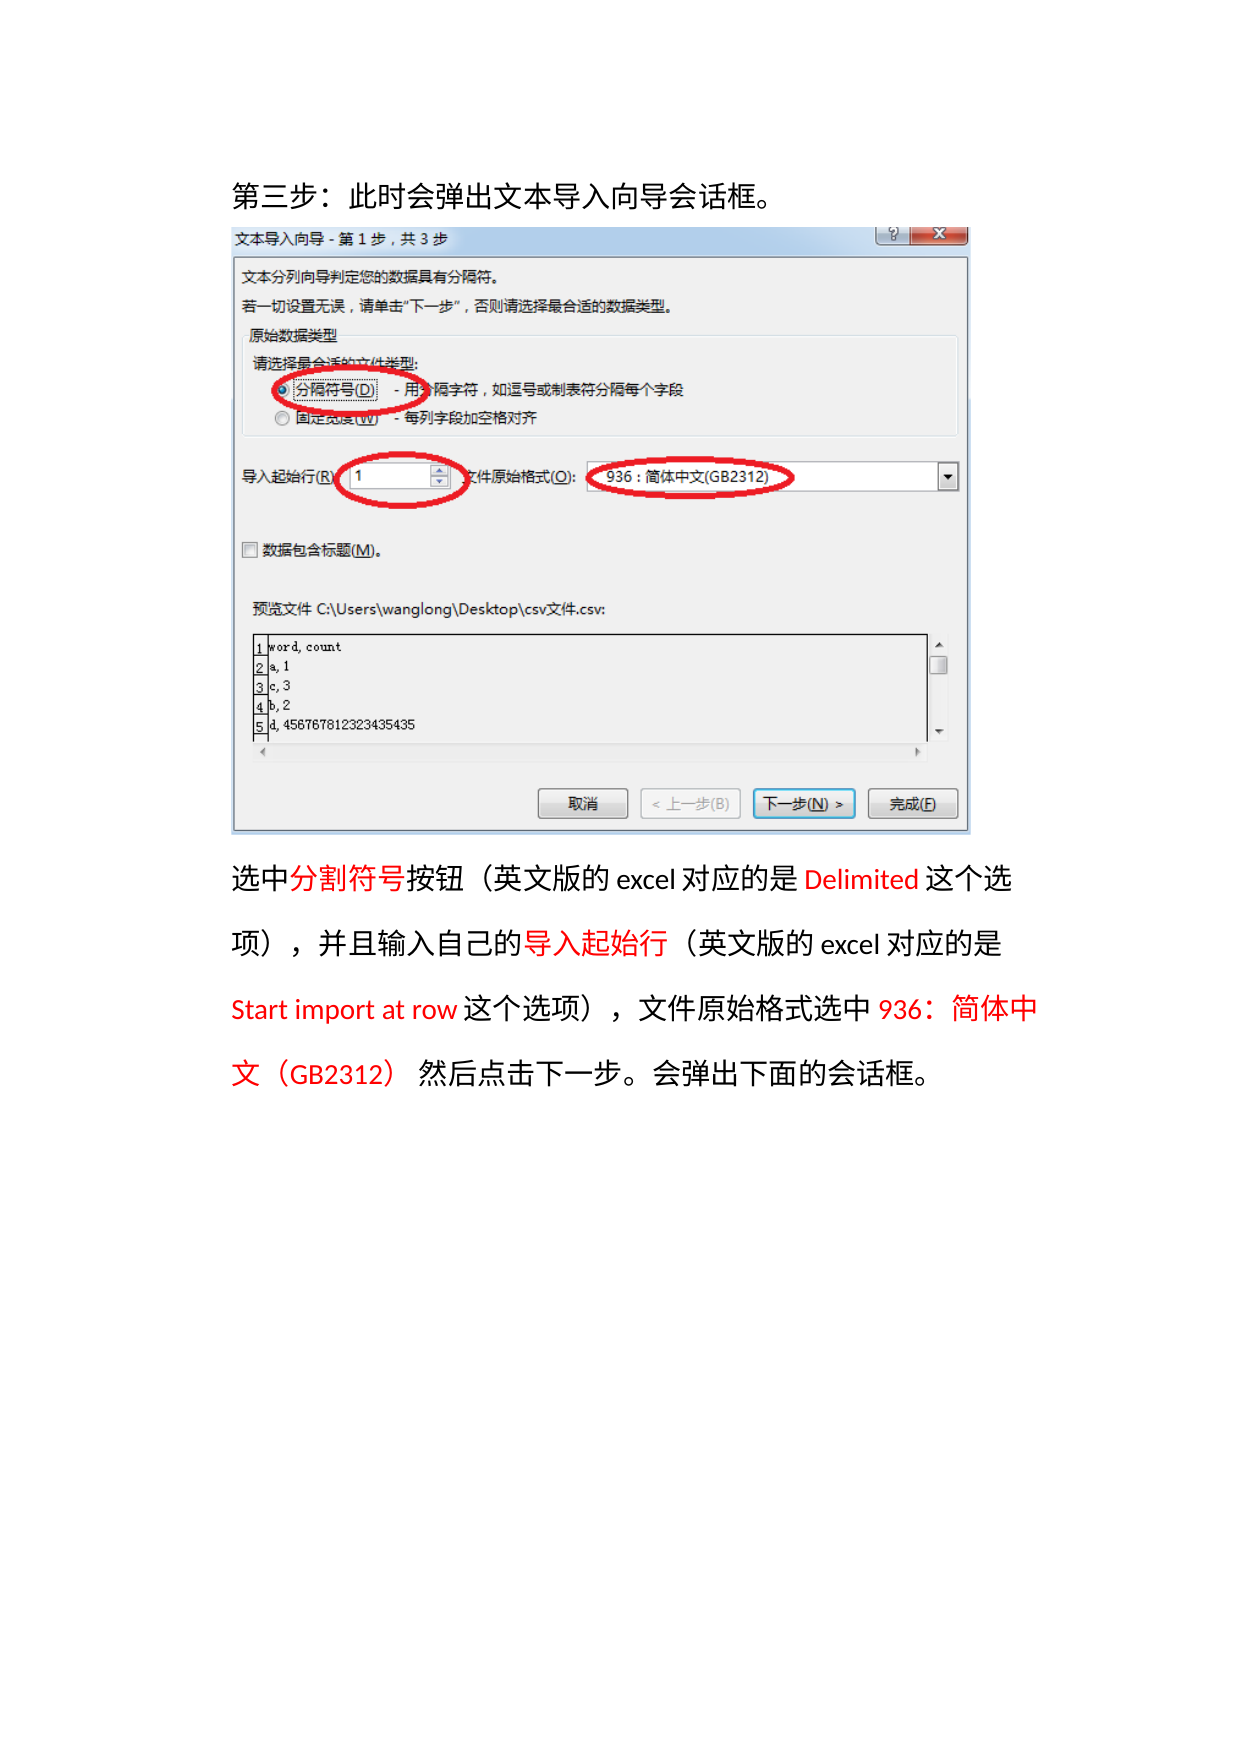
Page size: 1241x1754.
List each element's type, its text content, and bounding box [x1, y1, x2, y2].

list 第三步：此时会弹出文本导入向导会话框。 [231, 162, 1053, 227]
picture [231, 227, 972, 841]
list 选中分割符号按钮（英文版的excel对应的是Delimited这个选项），并且输入自己的导入起始行（英文版的excel对应的是Start import at row这个选项），文件原始格式选中936：简体中文（GB2312） 然后点击下一步。会弹出下面的会话框。 [231, 844, 1053, 1104]
